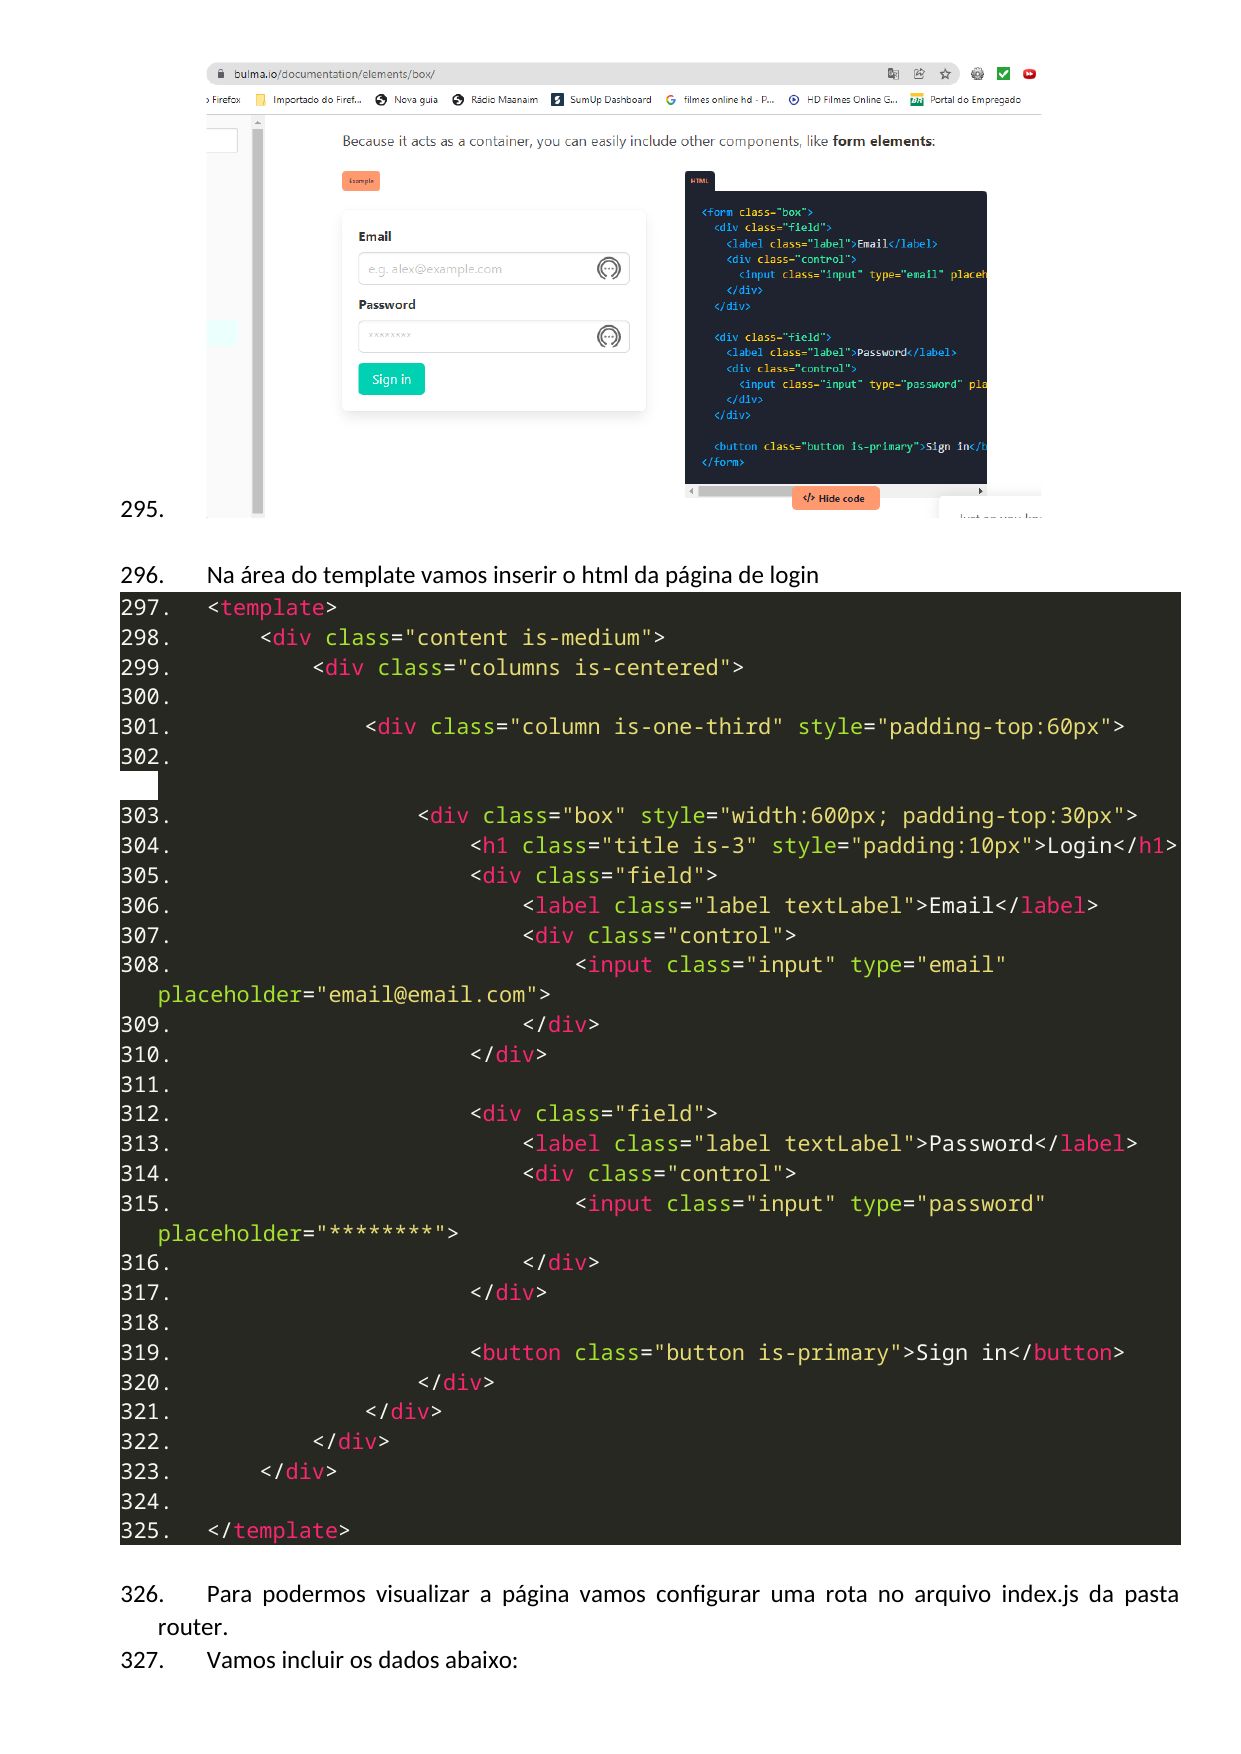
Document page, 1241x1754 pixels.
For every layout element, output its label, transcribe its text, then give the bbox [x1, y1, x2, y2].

list </div> [120, 1247, 1181, 1277]
list <label class="label textLabel">Email</label> [120, 890, 1181, 920]
list <div class="control"> [120, 920, 1181, 949]
list <div class="column is-one-third" style="padding-top:60px"> [120, 711, 1181, 741]
list </div> [120, 1039, 1181, 1069]
list Para podermos visualizar a página vamos configurar uma rota no arquivo index.js da pasta router. [120, 1578, 1181, 1642]
list <h1 class="title is-3" style="padding:10px">Login</h1> [120, 830, 1181, 860]
list Na área do template vamos inserir o html da página de login [120, 559, 1181, 589]
picture [206, 59, 1042, 518]
list <template> [120, 592, 1181, 622]
list </div> [120, 1396, 1181, 1426]
list <div class="columns is-centered"> [120, 652, 1181, 681]
list <div class="field"> [120, 860, 1181, 890]
list <input class="input" type="email" placeholder="email@email.com"> [120, 949, 1181, 1009]
list <label class="label textLabel">Password</label> [120, 1128, 1181, 1158]
list <input class="input" type="password" placeholder="********"> [120, 1188, 1181, 1247]
list <div class="box" style="width:600px; padding-top:30px"> [120, 801, 1181, 830]
list <div class="content is-medium"> [120, 622, 1181, 652]
list Vamos incluir os dados abaixo: [120, 1644, 1181, 1674]
list </div> [120, 1456, 1181, 1486]
list </div> [120, 1367, 1181, 1396]
list </div> [120, 1277, 1181, 1307]
list <button class="button is-primary">Sign in</button> [120, 1337, 1181, 1367]
list </div> [120, 1426, 1181, 1456]
list <div class="control"> [120, 1158, 1181, 1188]
list <div class="field"> [120, 1098, 1181, 1128]
list </div> [120, 1009, 1181, 1039]
list </template> [120, 1516, 1181, 1545]
